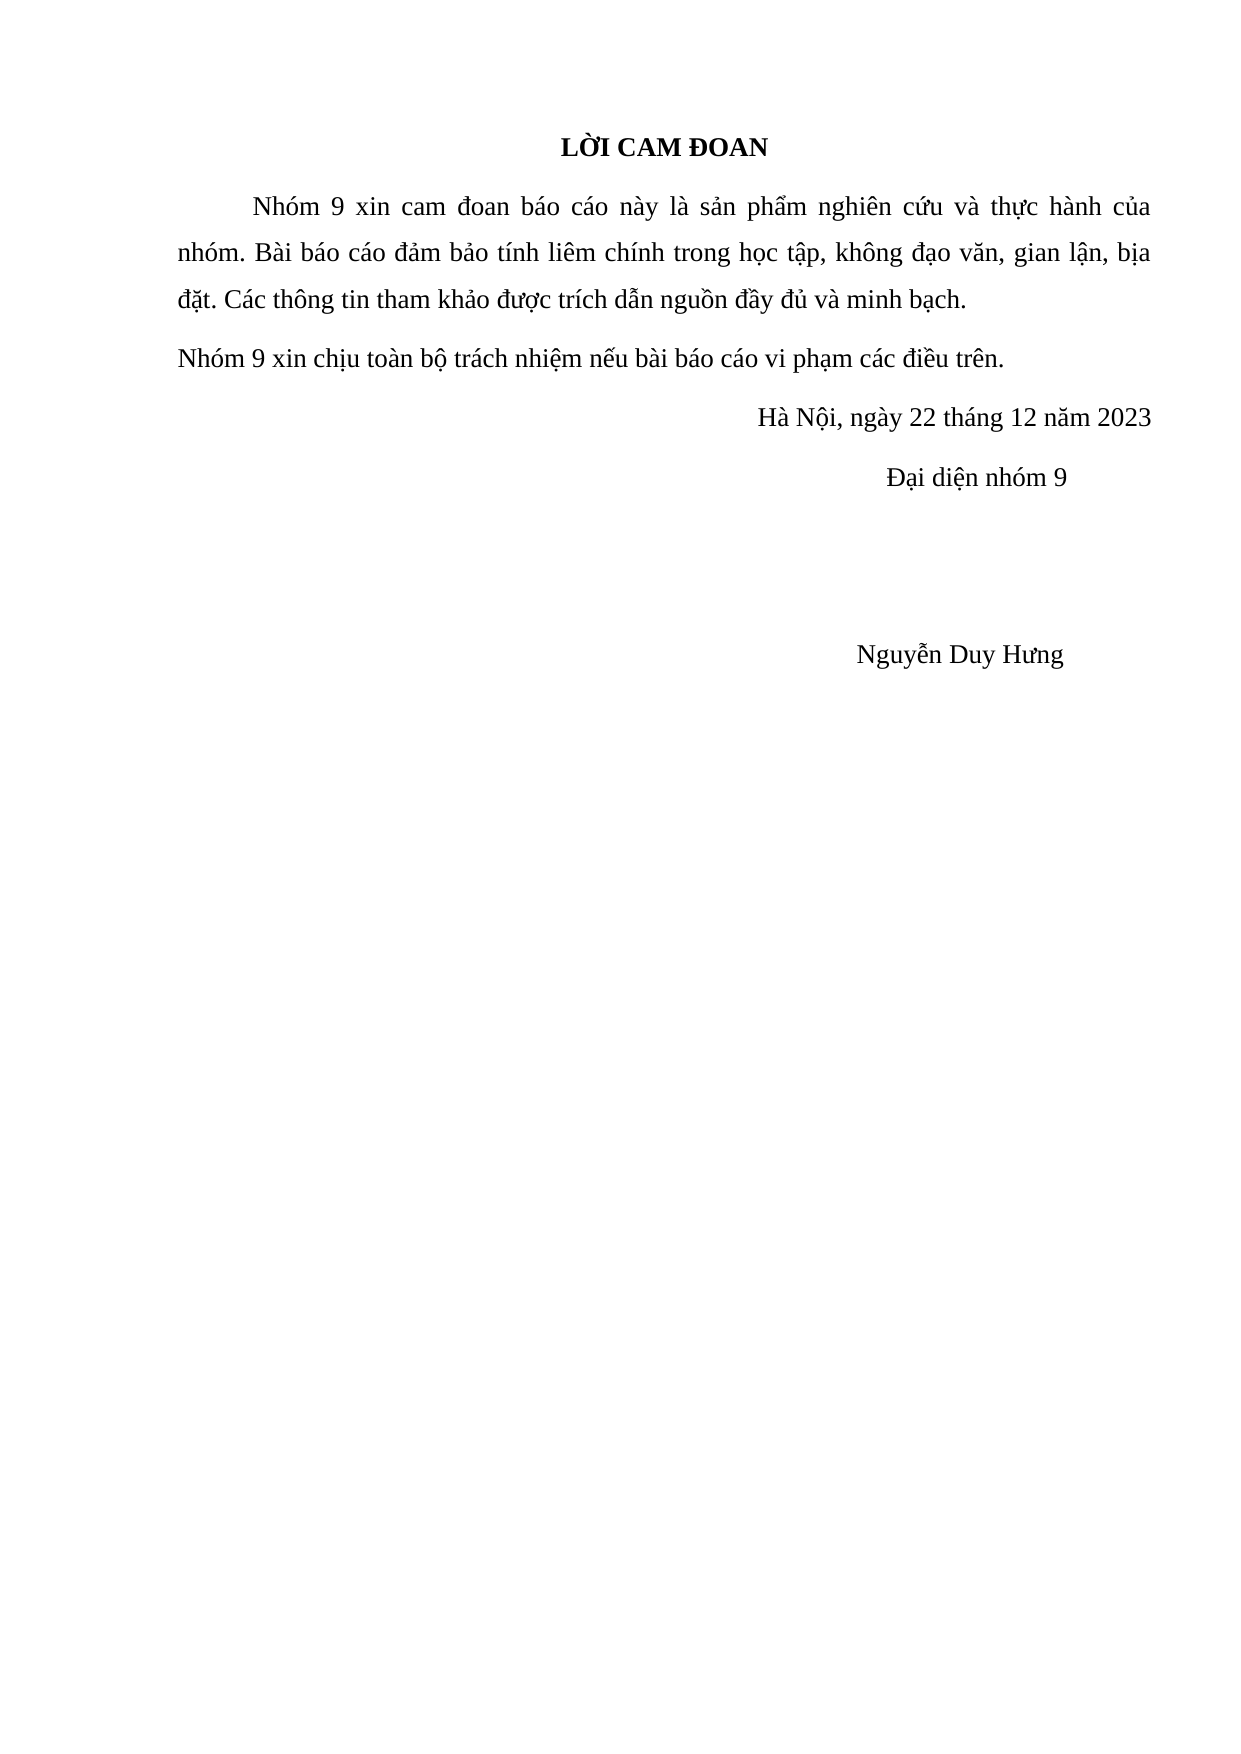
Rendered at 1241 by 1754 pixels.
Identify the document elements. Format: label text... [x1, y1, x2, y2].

text Hà Nội, ngày 22 tháng 12 năm 2023 [177, 401, 1152, 433]
text Đại diện nhóm 9 [777, 461, 1152, 492]
text Nguyễn Duy Hưng [702, 638, 1152, 669]
text LỜI CAM ĐOAN [177, 131, 1152, 162]
text Nhóm 9 xin cam đoan báo cáo này là sản phẩm nghiên cứu và thực hành của nhóm. Bài báo cáo đảm bảo tính liêm chính trong học tập, không đạo văn, gian lận, bịa đặt. Các thông tin tham khảo được trích dẫn nguồn đầy đủ và minh bạch. [177, 190, 1152, 314]
text Nhóm 9 xin chịu toàn bộ trách nhiệm nếu bài báo cáo vi phạm các điều trên. [177, 342, 1152, 373]
